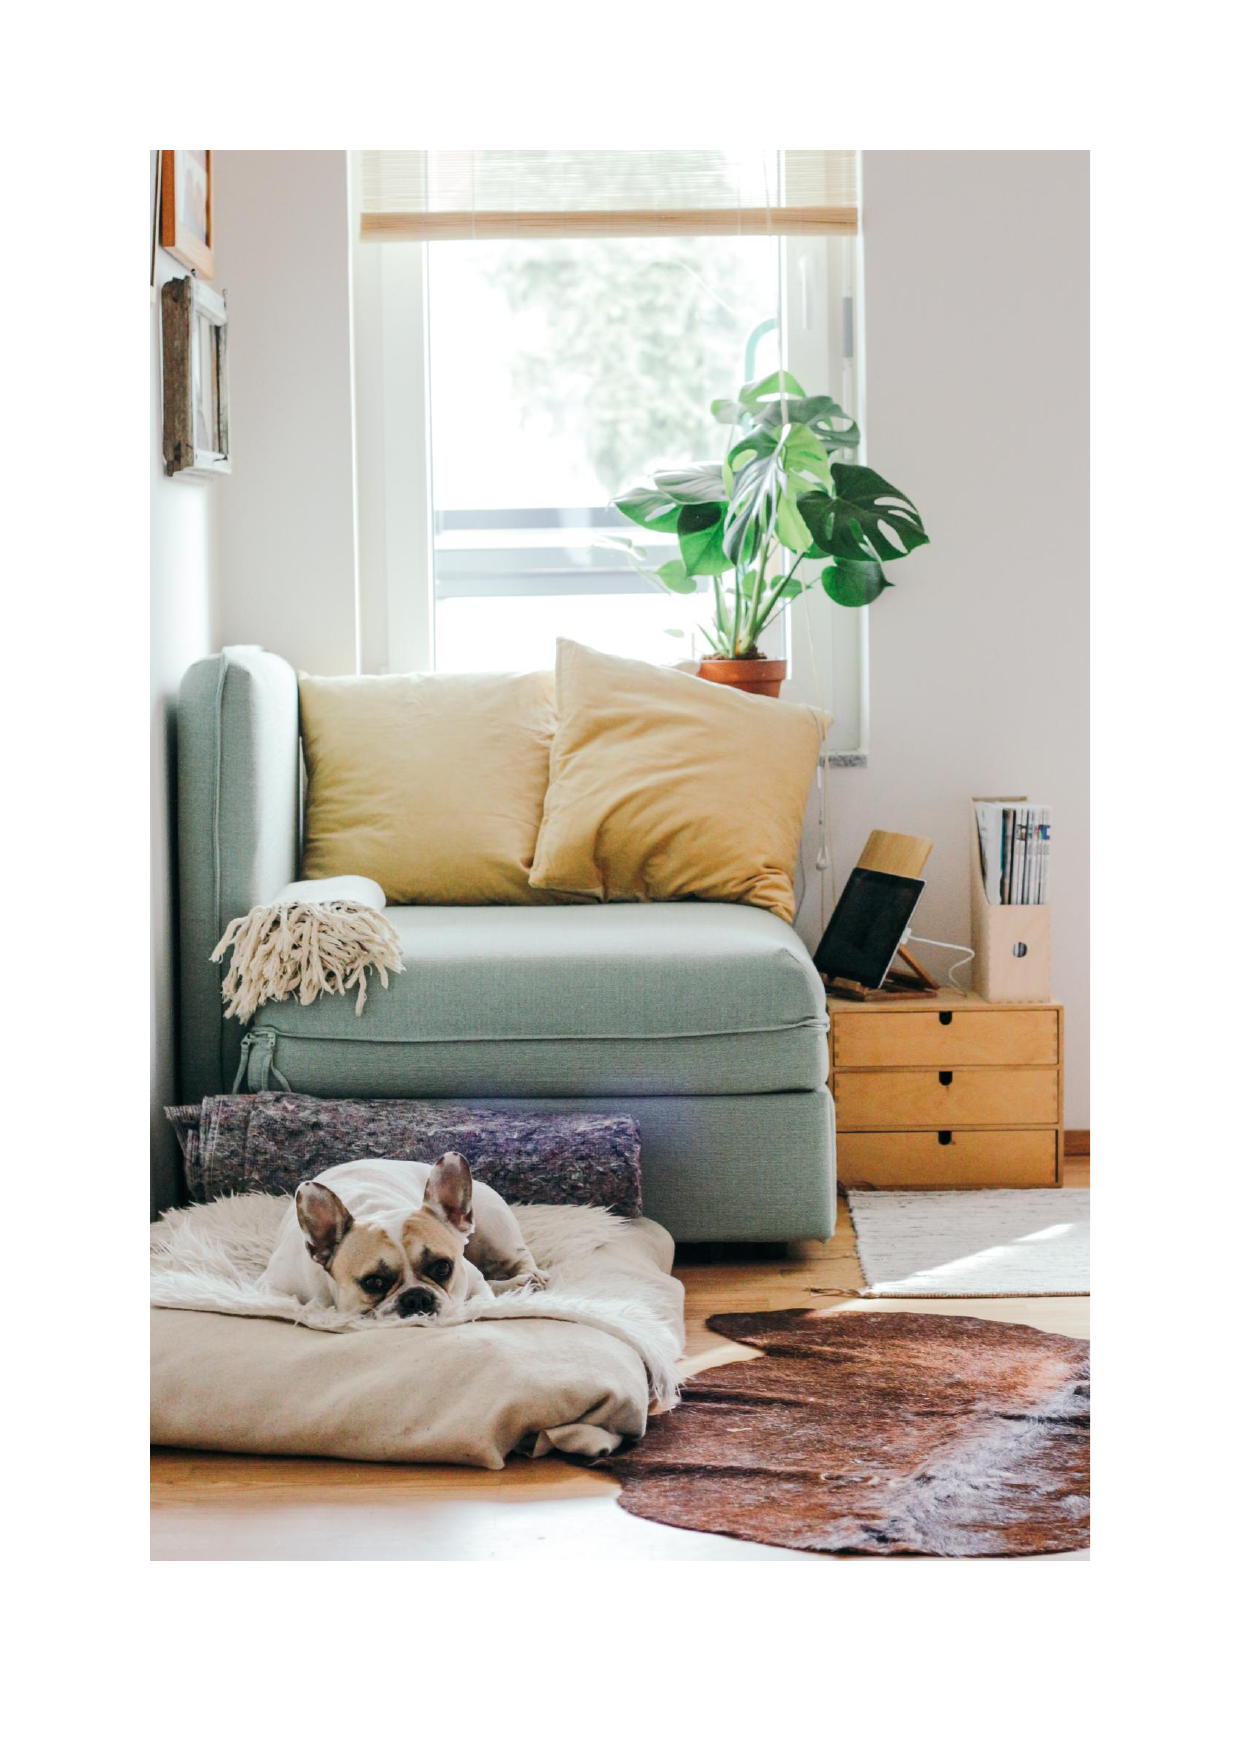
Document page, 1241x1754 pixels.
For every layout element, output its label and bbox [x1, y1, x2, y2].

picture [150, 150, 1091, 1561]
